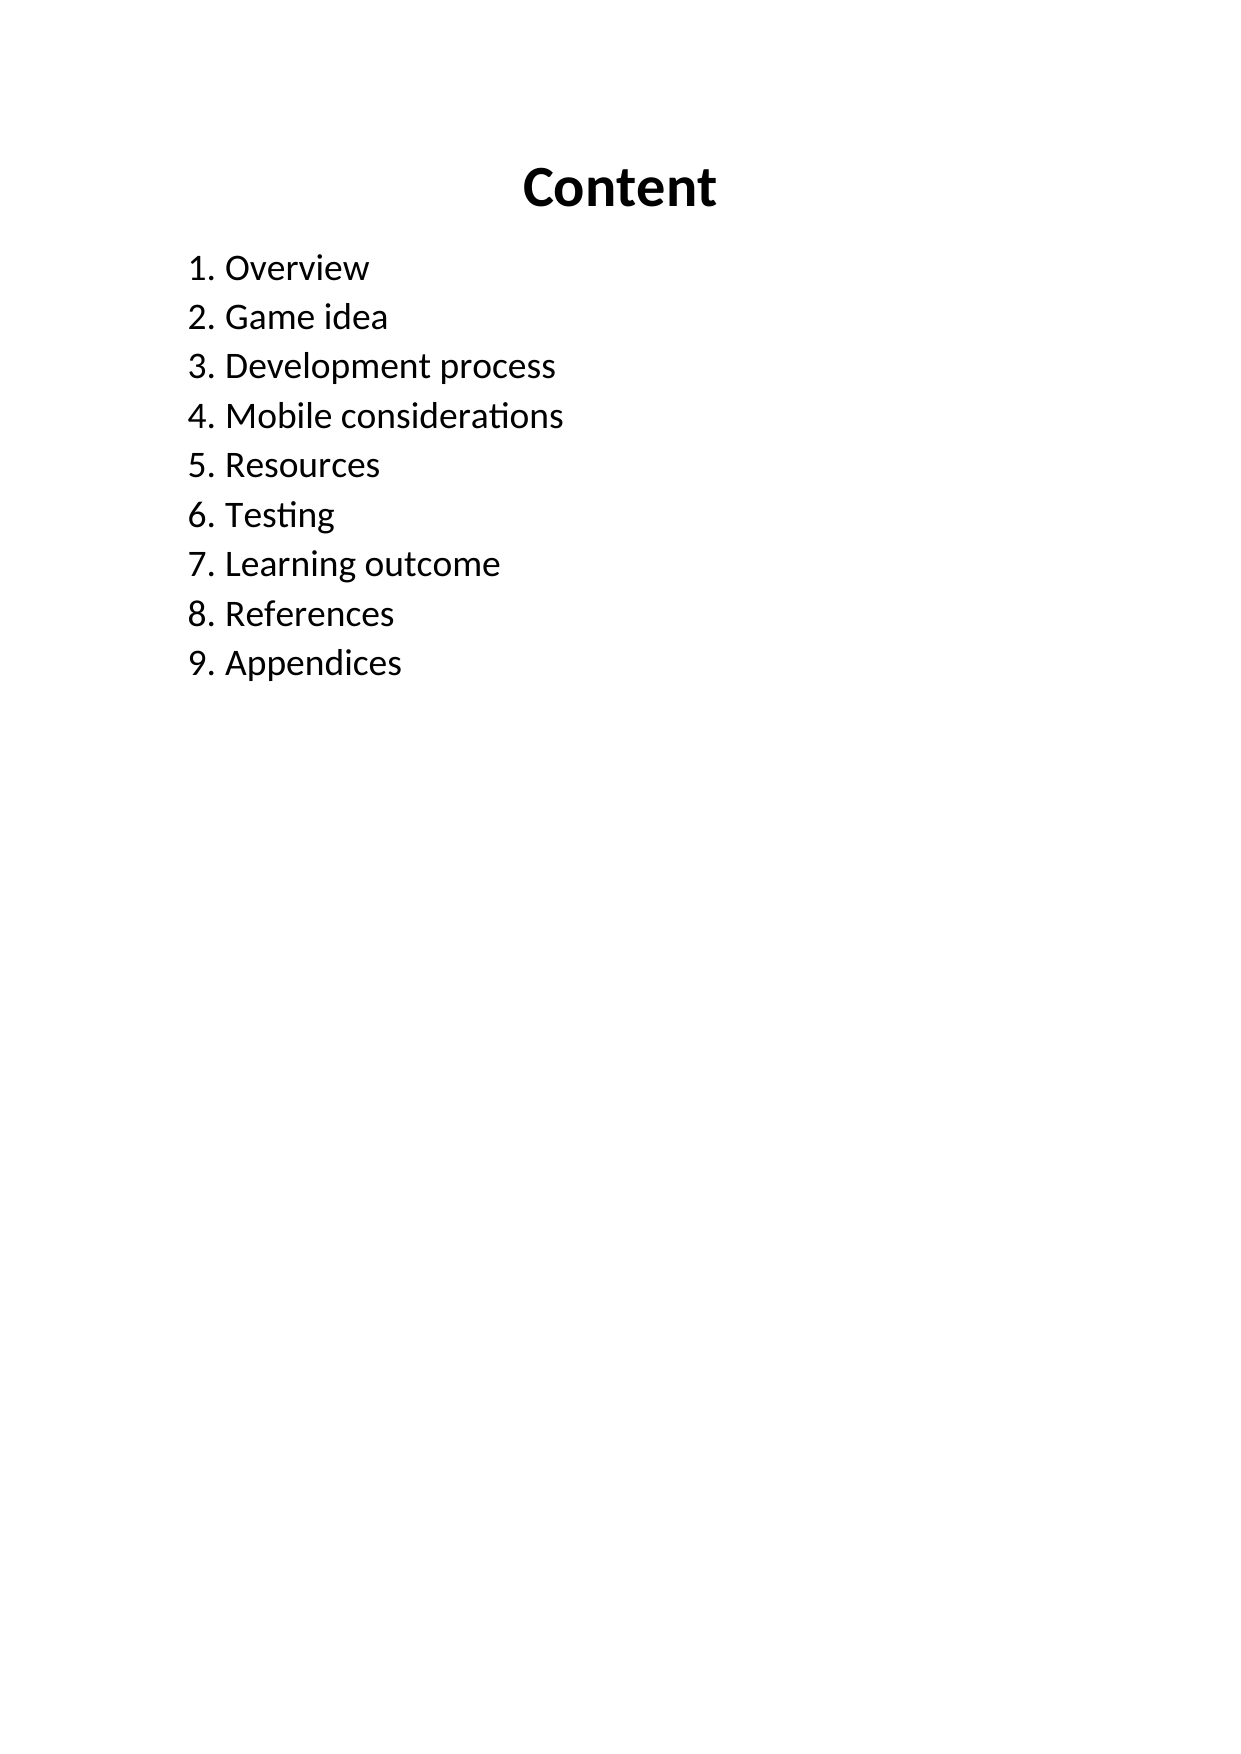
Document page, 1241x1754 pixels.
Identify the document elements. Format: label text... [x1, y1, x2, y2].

list Development process [187, 342, 1090, 388]
list Learning outcome [187, 540, 1090, 586]
list References [187, 590, 1090, 636]
list Appendices [187, 639, 1090, 685]
list Overview [187, 243, 1090, 289]
text Content [150, 150, 1090, 221]
list Testing [187, 491, 1090, 537]
list Game idea [187, 293, 1090, 339]
list Mobile considerations [187, 392, 1090, 438]
list Resources [187, 441, 1090, 487]
